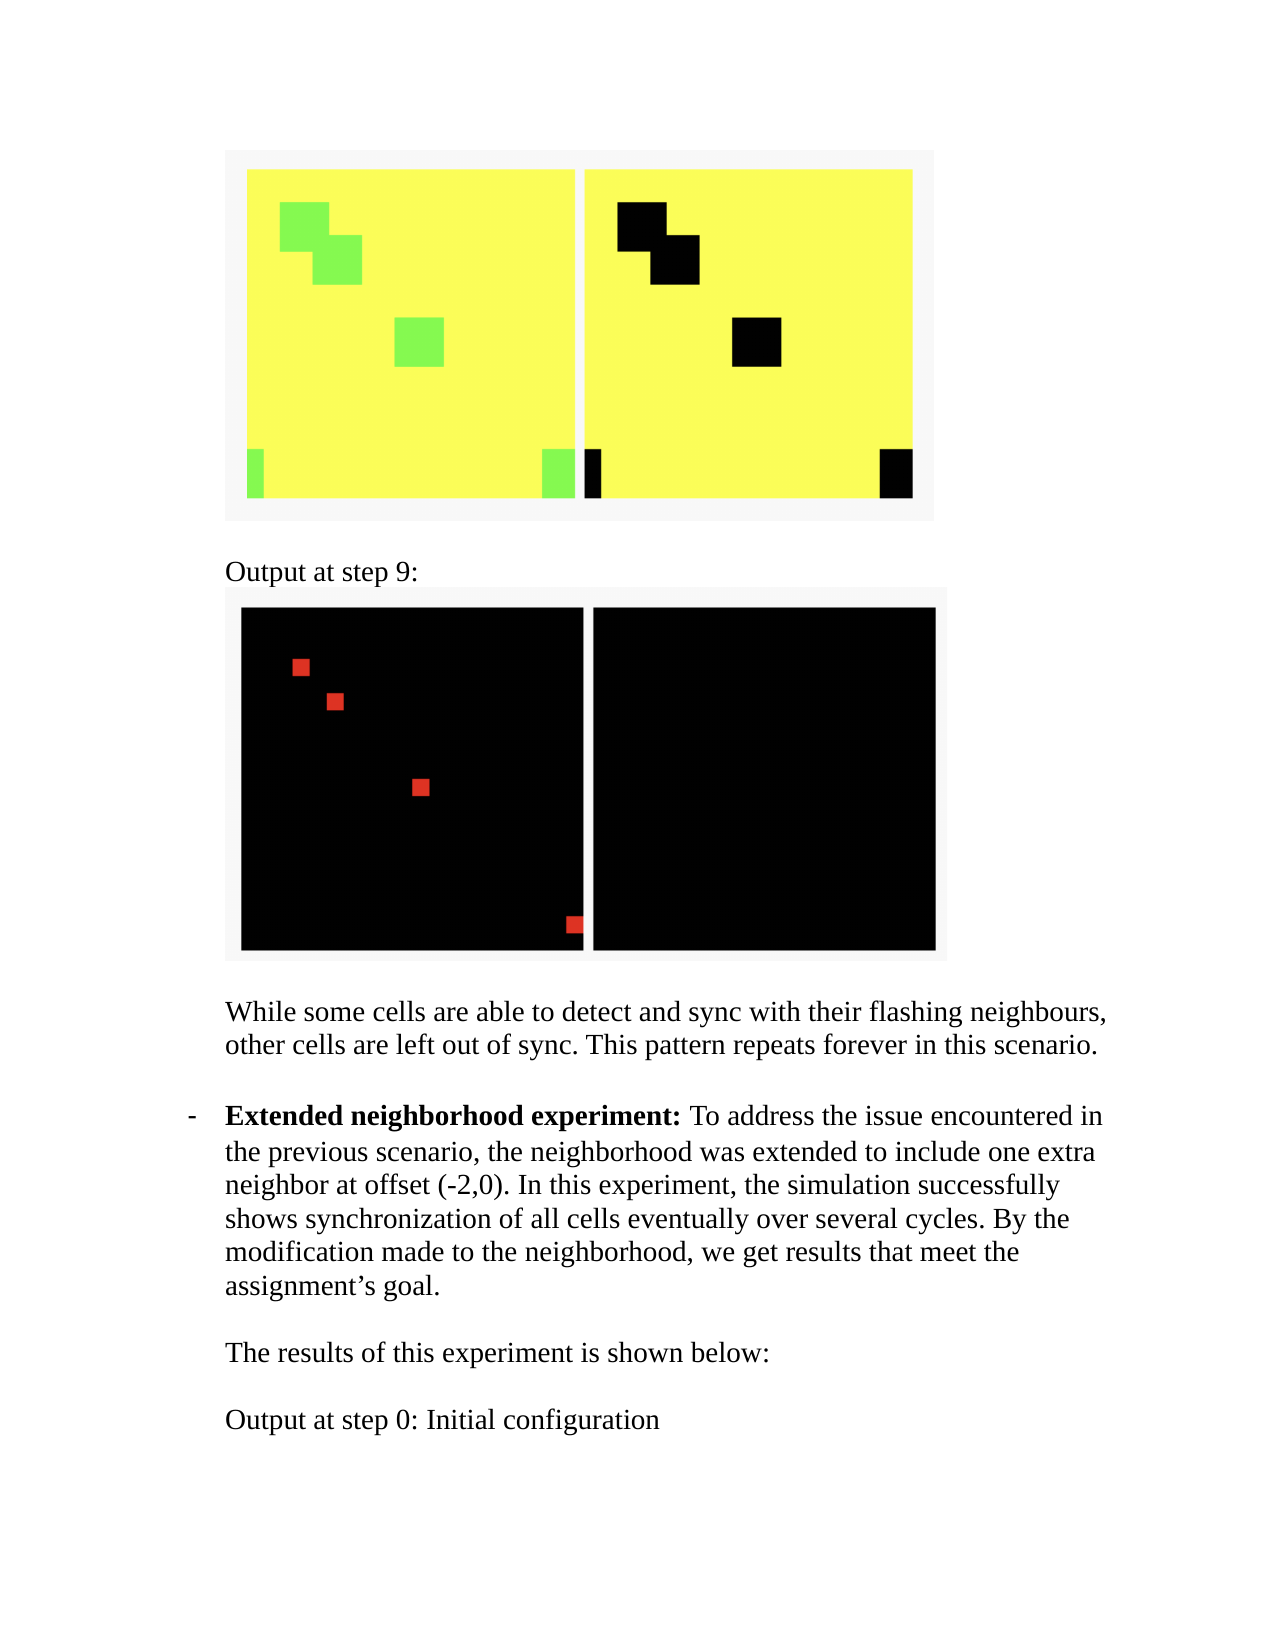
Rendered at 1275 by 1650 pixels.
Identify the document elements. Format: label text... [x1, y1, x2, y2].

picture [225, 587, 948, 961]
list Extended neighborhood experiment: To address the issue encountered in the previous scenario, the neighborhood was extended to include one extra neighbor at offset (-2,0). In this experiment, the simulation successfully shows synchronization of all cells eventually over several cycles. By the modification made to the neighborhood, we get results that meet the assignment’s goal. [187, 1094, 1125, 1302]
list The results of this experiment is shown below: [225, 1335, 1125, 1369]
picture [225, 150, 934, 521]
list Output at step 9: [225, 554, 1125, 588]
list While some cells are able to detect and sync with their flashing neighbours, other cells are left out of sync. This pattern repeats forever in this scenario. [225, 994, 1125, 1061]
list Output at step 0: Initial configuration [225, 1402, 1125, 1436]
